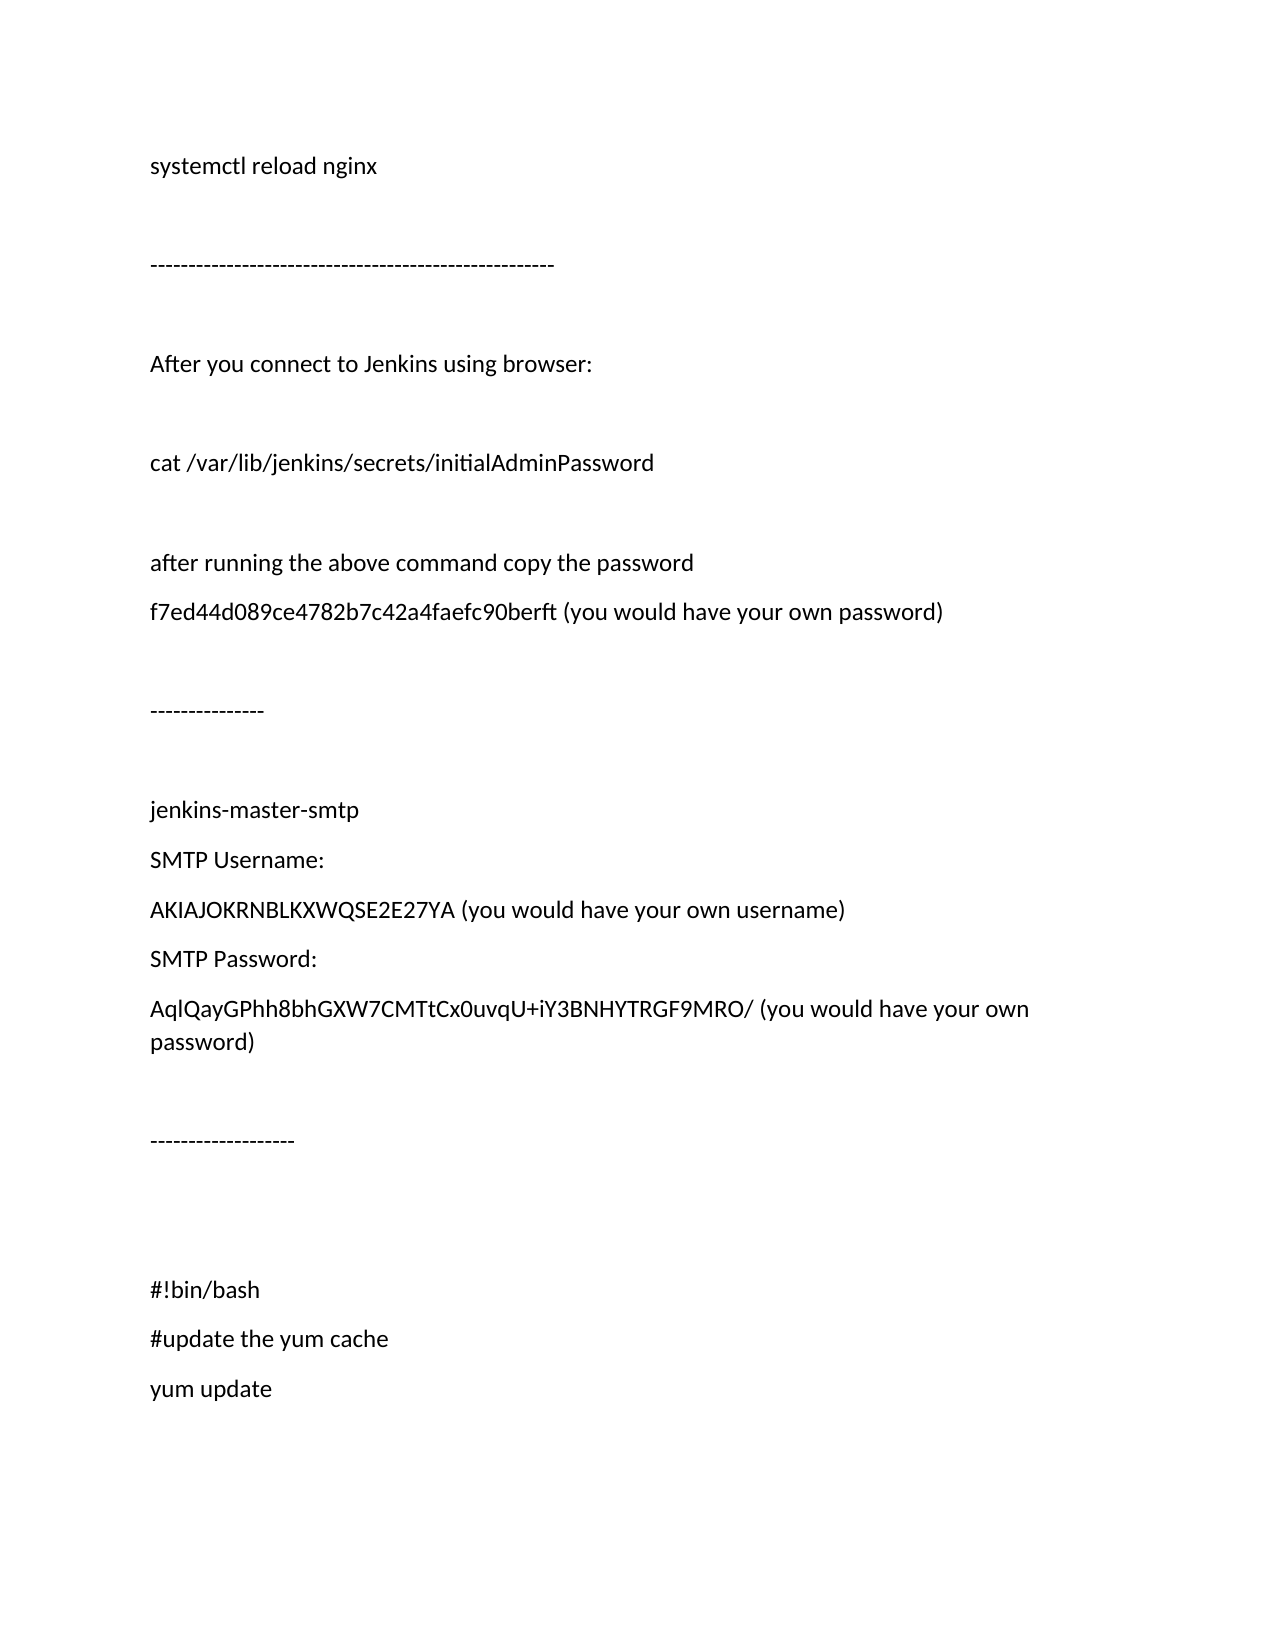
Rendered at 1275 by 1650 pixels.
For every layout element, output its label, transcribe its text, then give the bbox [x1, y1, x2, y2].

text SMTP Username: [150, 844, 1125, 875]
text #update the yum cache [150, 1323, 1125, 1354]
text f7ed44d089ce4782b7c42a4faefc90berft (you would have your own password) [150, 596, 1125, 627]
text cat /var/lib/jenkins/secrets/initialAdminPassword [150, 447, 1125, 478]
text AKIAJOKRNBLKXWQSE2E27YA (you would have your own username) [150, 894, 1125, 924]
text SMTP Password: [150, 943, 1125, 974]
text ----------------------------------------------------- [150, 249, 1125, 280]
text #!bin/bash [150, 1274, 1125, 1304]
text yum update [150, 1373, 1125, 1403]
text ------------------- [150, 1125, 1125, 1156]
text systemctl reload nginx [150, 150, 1125, 181]
text jenkins-master-smtp [150, 794, 1125, 825]
text --------------- [150, 695, 1125, 726]
text AqlQayGPhh8bhGXW7CMTtCx0uvqU+iY3BNHYTRGF9MRO/ (you would have your own password) [150, 993, 1125, 1056]
text after running the above command copy the password [150, 547, 1125, 577]
text After you connect to Jenkins using browser: [150, 348, 1125, 379]
